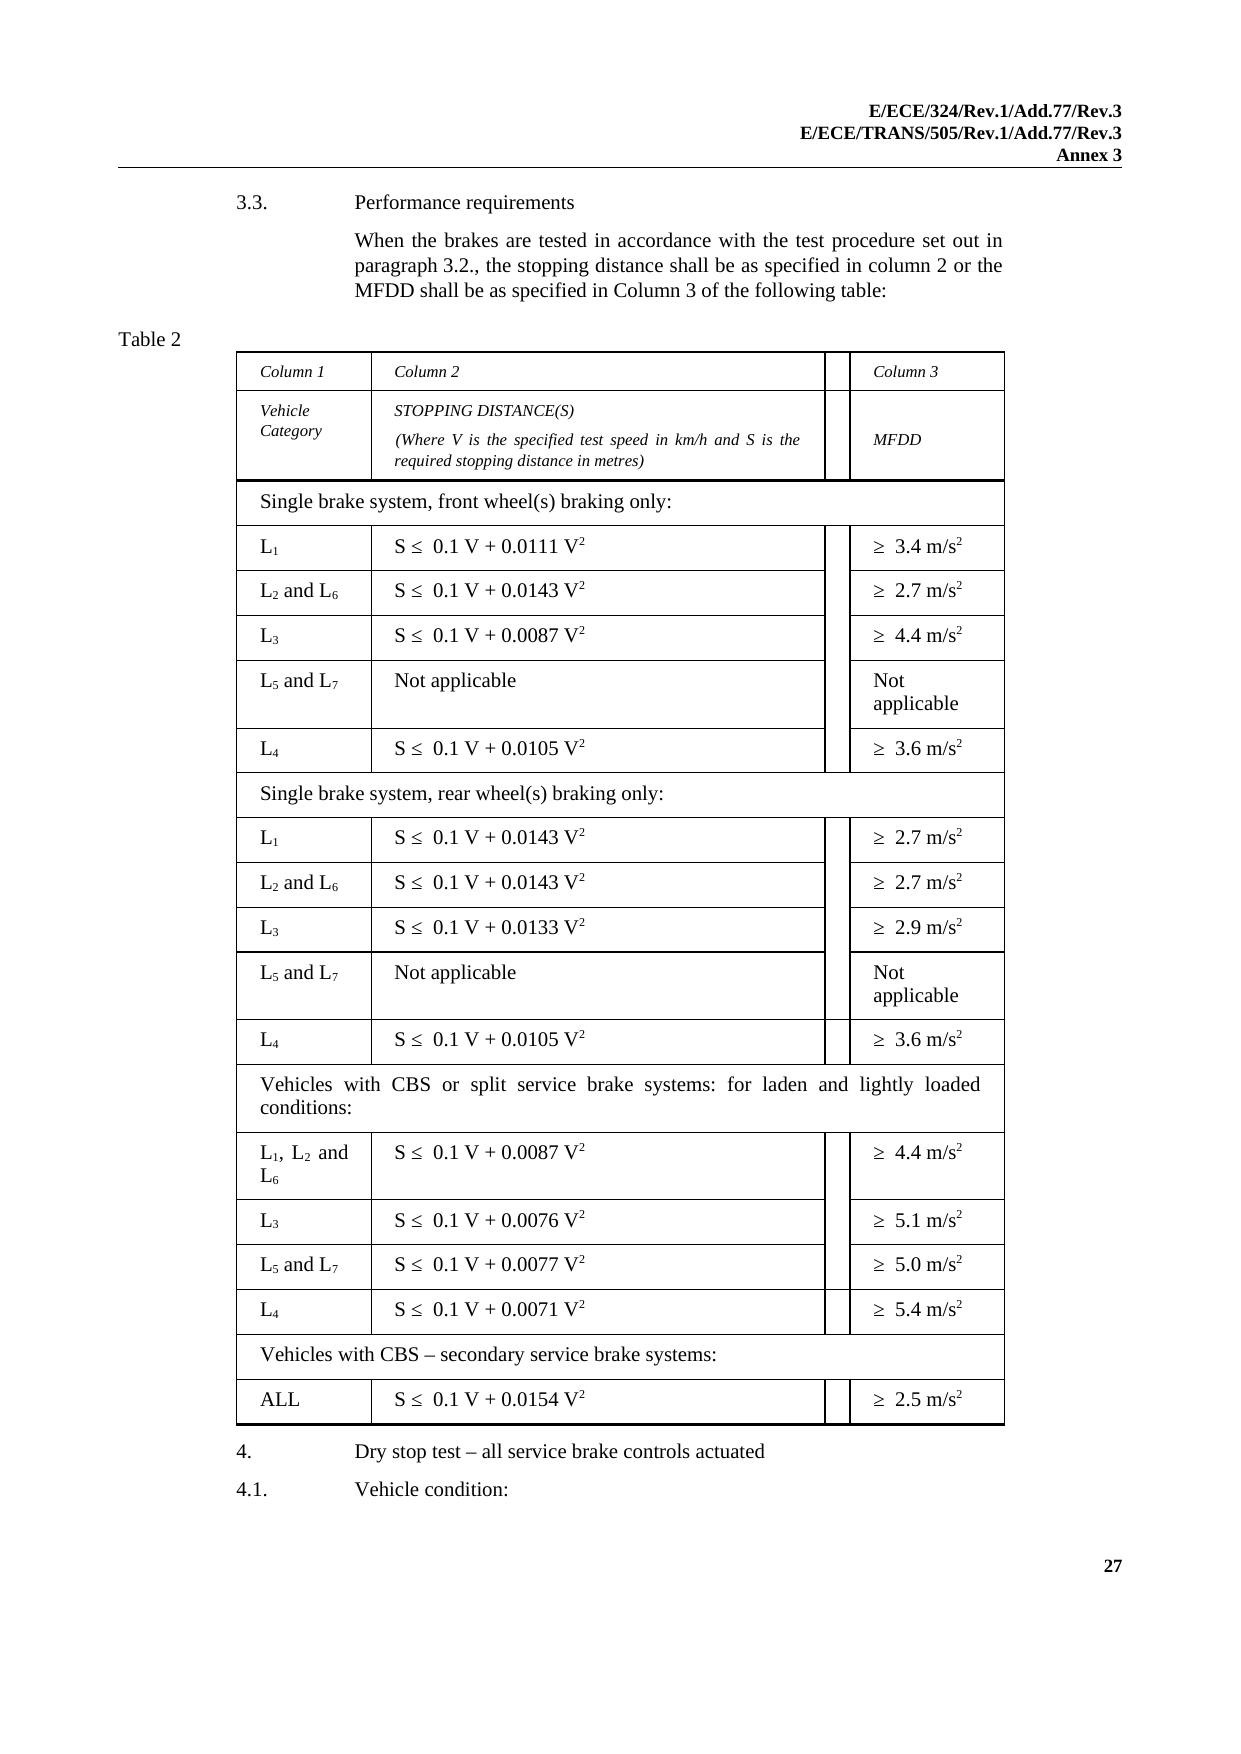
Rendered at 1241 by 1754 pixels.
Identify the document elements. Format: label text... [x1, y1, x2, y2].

table_cell [826, 1133, 849, 1289]
table_cell Single brake system, front wheel(s) braking only: [237, 482, 1004, 525]
table_cell S ≤ 0.1 V + 0.0111 V2 [372, 526, 824, 570]
table_cell ≥ 4.4 m/s2 [851, 1133, 1004, 1199]
table_cell ≥ 3.6 m/s2 [851, 1020, 1004, 1064]
table_cell ≥ 5.4 m/s2 [851, 1290, 1004, 1334]
table_cell L2 and L6 [237, 571, 371, 615]
table_cell S ≤ 0.1 V + 0.0087 V2 [372, 1133, 824, 1199]
table_cell S ≤ 0.1 V + 0.0076 V2 [372, 1200, 824, 1244]
text 4. Dry stop test – all service brake controls actuated [236, 1439, 1004, 1464]
table_header Column 3 [851, 353, 1004, 390]
table_cell [826, 1290, 849, 1334]
table_header Column 1 [237, 353, 371, 390]
table_cell Vehicle Category [237, 391, 371, 478]
table_cell S ≤ 0.1 V + 0.0071 V2 [372, 1290, 824, 1334]
table_cell L3 [237, 1200, 371, 1244]
table_cell ≥ 2.9 m/s2 [851, 908, 1004, 951]
table_cell STOPPING DISTANCE(S) (Where V is the specified test speed in km/h and S is the required stopping distance in metres) [372, 391, 824, 478]
table_cell S ≤ 0.1 V + 0.0105 V2 [372, 1020, 824, 1064]
table_cell MFDD MFDD [851, 391, 1004, 478]
table_cell ≥ 2.7 m/s2 [851, 863, 1004, 907]
table_cell [826, 391, 849, 478]
table_header Column 2 [372, 353, 824, 390]
table_cell Not applicable [372, 661, 824, 727]
table_cell Single brake system, rear wheel(s) braking only: [237, 773, 1004, 817]
table_cell Vehicles with CBS or split service brake systems: for laden and lightly loaded conditions: [237, 1065, 1004, 1132]
table_cell S ≤ 0.1 V + 0.0143 V2 [372, 571, 824, 615]
table_cell L1, L2 and L6 [237, 1133, 371, 1199]
table_cell L5 and L7 [237, 661, 371, 727]
table_cell L5 and L7 [237, 1245, 371, 1289]
table_cell ALL [237, 1380, 371, 1423]
table_cell [826, 1020, 849, 1064]
table_cell L1 [237, 526, 371, 570]
table_cell ≥ 3.6 m/s2 [851, 729, 1004, 772]
table_cell ≥ 2.5 m/s2 [851, 1380, 1004, 1423]
table_cell L4 [237, 1290, 371, 1334]
table_cell ≥ 5.0 m/s2 [851, 1245, 1004, 1289]
table_cell ≥ 2.7 m/s2 [851, 818, 1004, 862]
table_cell L4 [237, 1020, 371, 1064]
table_cell Not applicable [372, 953, 824, 1019]
table_cell S ≤ 0.1 V + 0.0154 V2 [372, 1380, 824, 1423]
table_cell L3 [237, 908, 371, 951]
table_cell ≥ 4.4 m/s2 [851, 616, 1004, 660]
text 3.3. Performance requirements [236, 190, 1004, 215]
table_cell L2 and L6 [237, 863, 371, 907]
table_cell ≥ 3.4 m/s2 [851, 526, 1004, 570]
table_cell L3 [237, 616, 371, 660]
table_cell L5 and L7 [237, 953, 371, 1019]
table_cell [826, 526, 849, 727]
text 4.1. Vehicle condition: [236, 1476, 1004, 1501]
table_cell S ≤ 0.1 V + 0.0143 V2 [372, 818, 824, 862]
table_cell Not applicable [851, 953, 1004, 1019]
table_cell S ≤ 0.1 V + 0.0077 V2 [372, 1245, 824, 1289]
subtitle Table 2 [118, 327, 1122, 351]
table_cell S ≤ 0.1 V + 0.0143 V2 [372, 863, 824, 907]
table_cell L1 [237, 818, 371, 862]
text When the brakes are tested in accordance with the test procedure set out in paragraph 3.2., the stopping distance shall be as specified in column 2 or the MFDD shall be as specified in Column 3 of the following table: [236, 227, 1004, 302]
table_cell [826, 1380, 849, 1423]
table_cell ≥ 5.1 m/s2 [851, 1200, 1004, 1244]
table_cell L4 [237, 729, 371, 772]
table_cell S ≤ 0.1 V + 0.0133 V2 [372, 908, 824, 951]
table_cell ≥ 2.7 m/s2 [851, 571, 1004, 615]
table_cell S ≤ 0.1 V + 0.0087 V2 [372, 616, 824, 660]
table_cell [826, 818, 849, 1019]
table_header [826, 353, 849, 390]
table_cell [826, 728, 849, 772]
table_cell Not applicable [851, 661, 1004, 727]
table_cell S ≤ 0.1 V + 0.0105 V2 [372, 729, 824, 772]
table_cell Vehicles with CBS – secondary service brake systems: [237, 1335, 1004, 1378]
